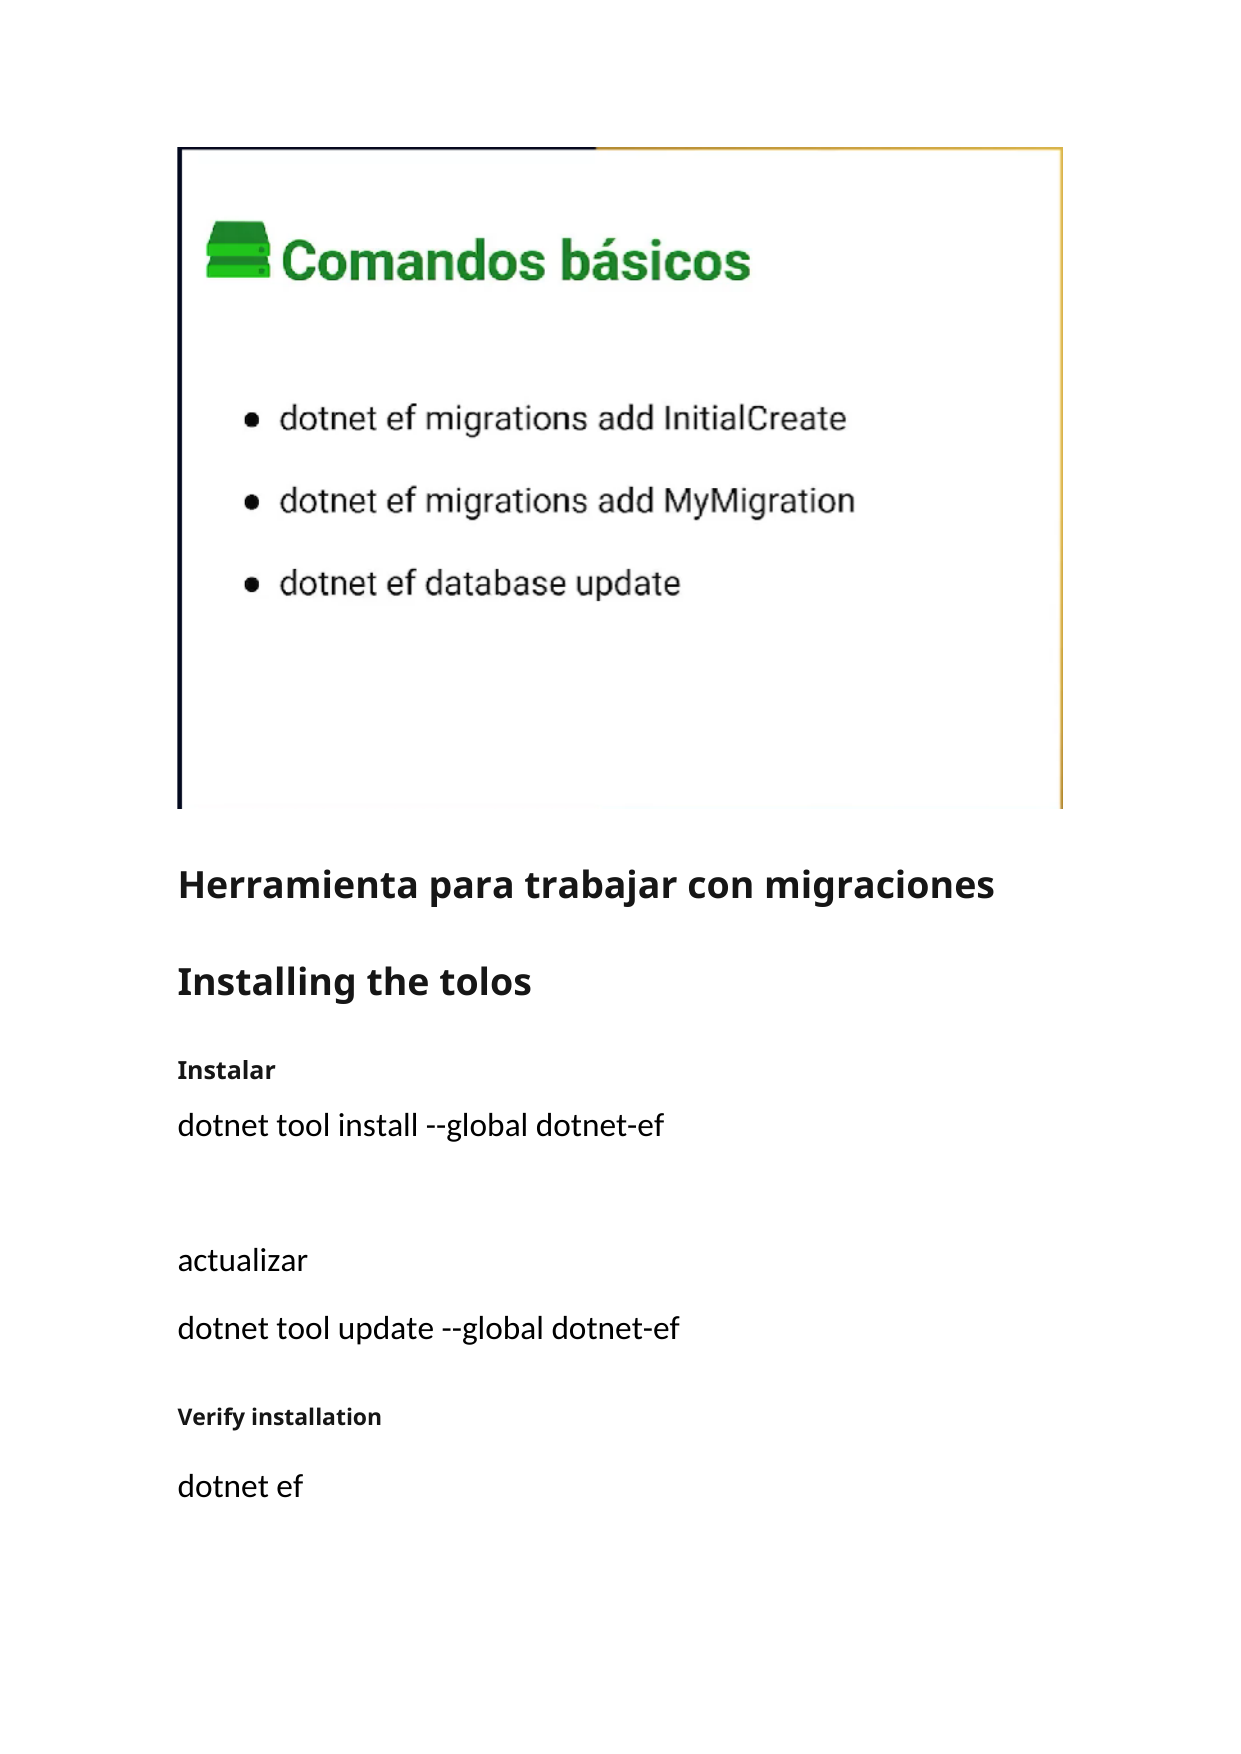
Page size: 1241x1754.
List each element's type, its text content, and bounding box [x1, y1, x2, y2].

text Installing the tolos [177, 956, 1063, 1007]
text Instalar [177, 1053, 1063, 1087]
text actualizar [177, 1239, 1063, 1280]
subtitle Verify installation [177, 1401, 1063, 1432]
text dotnet tool update --global dotnet-ef [177, 1307, 1063, 1348]
text Herramienta para trabajar con migraciones [177, 858, 1063, 909]
text dotnet tool install --global dotnet-ef [177, 1104, 1063, 1145]
picture [177, 147, 1063, 809]
text dotnet ef [177, 1465, 1063, 1505]
